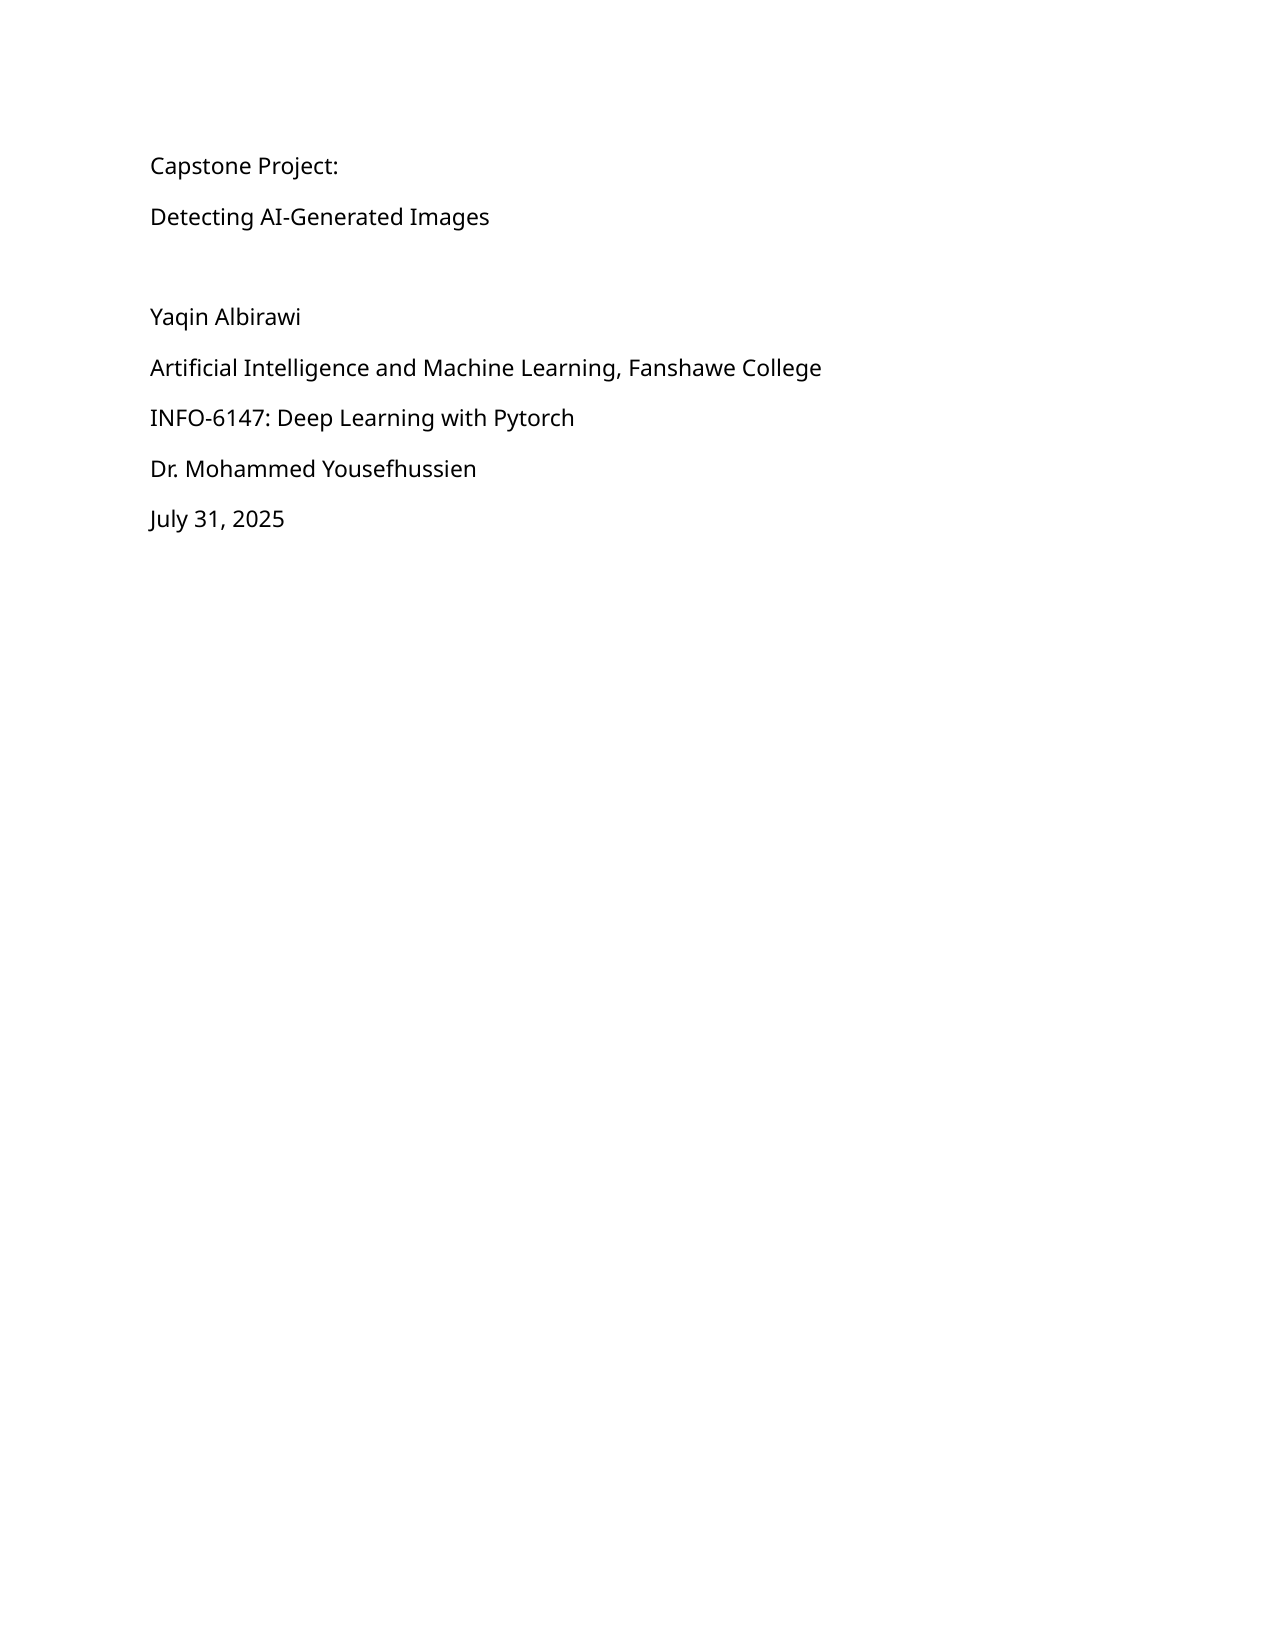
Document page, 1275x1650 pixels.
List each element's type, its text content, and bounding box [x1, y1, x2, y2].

text Yaqin Albirawi [150, 301, 1125, 332]
text Capstone Project: [150, 150, 1125, 181]
text Detecting AI-Generated Images [150, 200, 1125, 232]
text INFO-6147: Deep Learning with Pytorch [150, 402, 1125, 433]
text Artificial Intelligence and Machine Learning, Fanshawe College [150, 352, 1125, 383]
text July 31, 2025 [150, 503, 1125, 534]
text Dr. Mohammed Yousefhussien [150, 452, 1125, 484]
